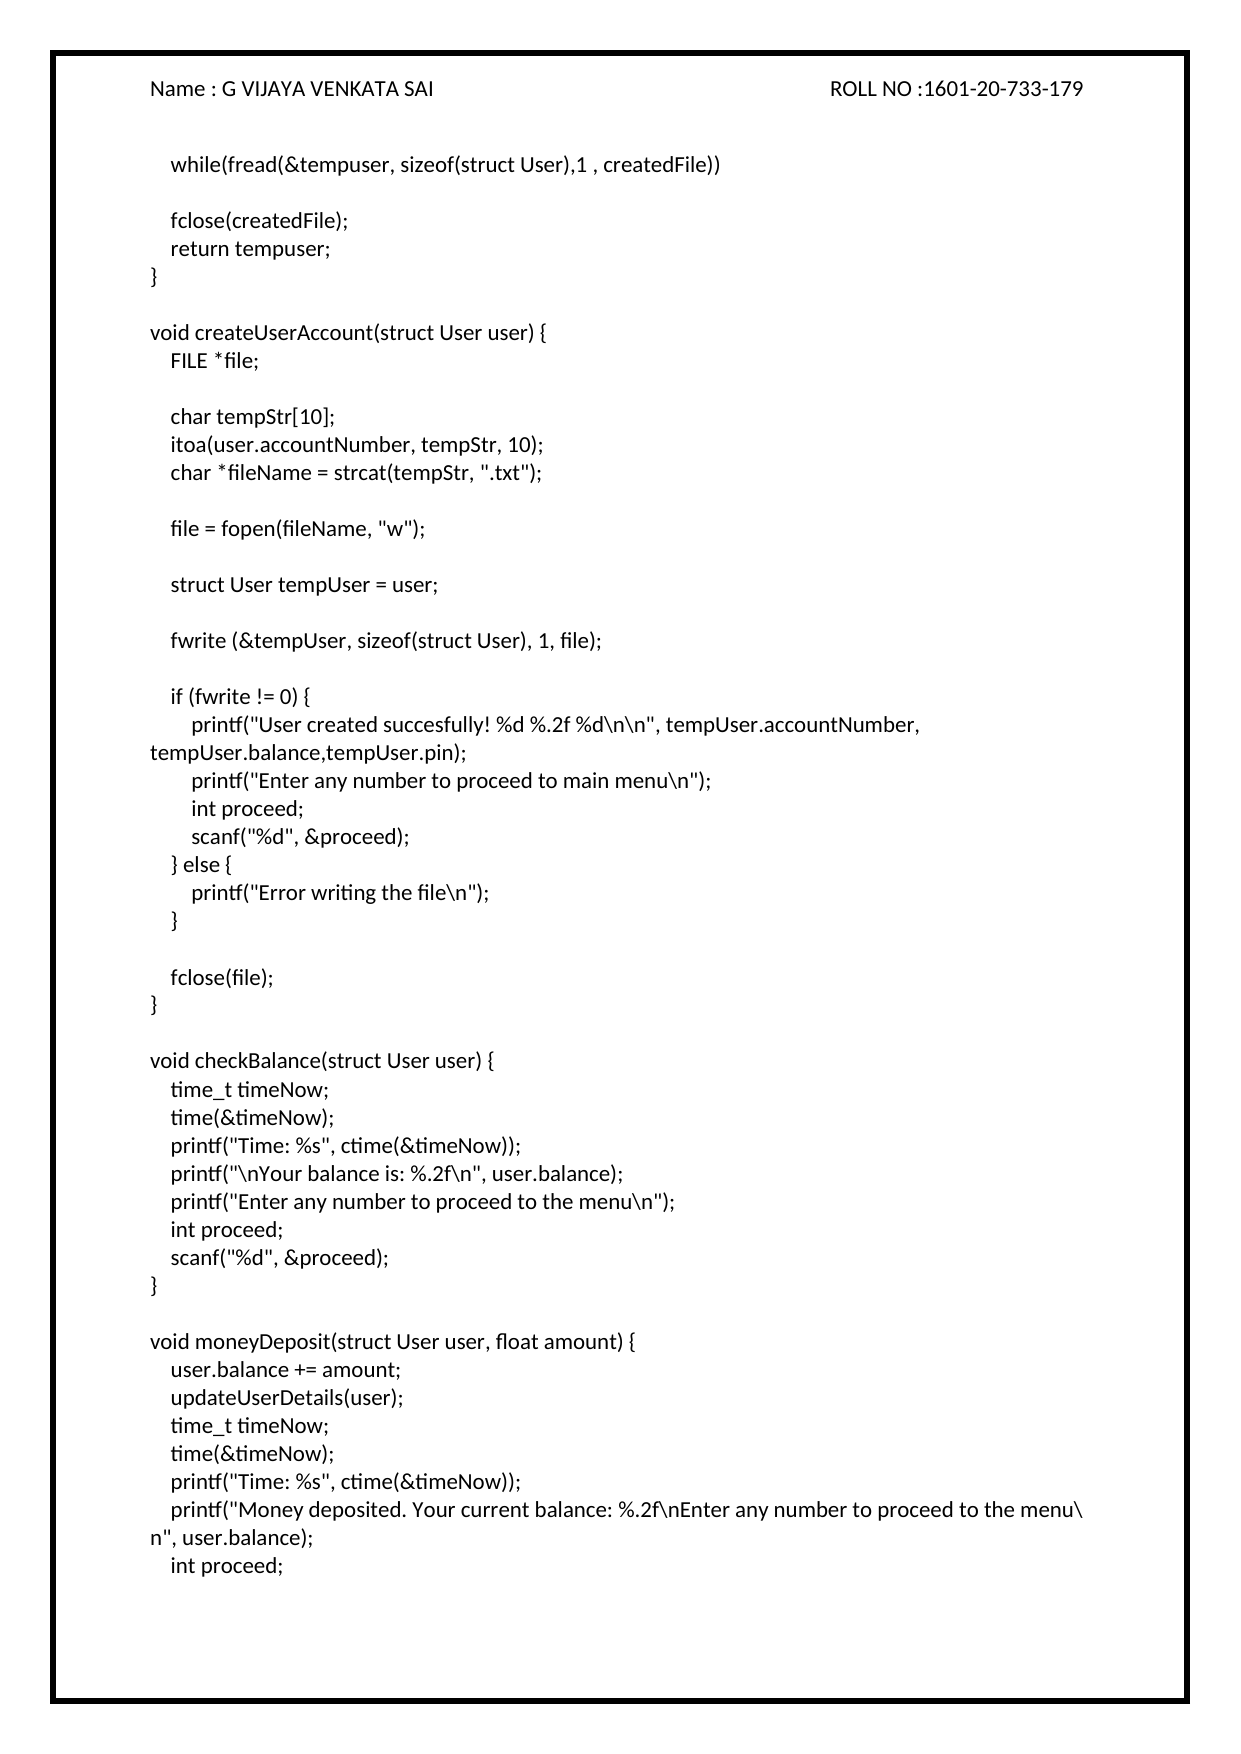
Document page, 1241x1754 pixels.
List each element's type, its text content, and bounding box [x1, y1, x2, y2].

text void checkBalance(struct User user) { [150, 1047, 1090, 1075]
text } else { [150, 851, 1090, 878]
text return tempuser; [150, 234, 1090, 262]
text scanf("%d", &proceed); [150, 822, 1090, 851]
text scanf("%d", &proceed); [150, 1243, 1090, 1271]
text fclose(file); [150, 963, 1090, 991]
text printf("Time: %s", ctime(&timeNow)); [150, 1131, 1090, 1159]
text user.balance += amount; [150, 1355, 1090, 1383]
text while(fread(&tempuser, sizeof(struct User),1 , createdFile)) [150, 150, 1090, 178]
text printf("Enter any number to proceed to the menu\n"); [150, 1187, 1090, 1215]
text time_t timeNow; [150, 1411, 1090, 1439]
text file = fopen(fileName, "w"); [150, 514, 1090, 542]
text time(&timeNow); [150, 1439, 1090, 1467]
text int proceed; [150, 794, 1090, 822]
text printf("Enter any number to proceed to main menu\n"); [150, 766, 1090, 794]
text int proceed; [150, 1551, 1090, 1579]
text printf("Error writing the file\n"); [150, 878, 1090, 907]
text time(&timeNow); [150, 1103, 1090, 1131]
text FILE *file; [150, 346, 1090, 374]
text } [150, 262, 1090, 290]
text fwrite (&tempUser, sizeof(struct User), 1, file); [150, 626, 1090, 654]
text } [150, 991, 1090, 1019]
text printf("Time: %s", ctime(&timeNow)); [150, 1467, 1090, 1495]
text printf("\nYour balance is: %.2f\n", user.balance); [150, 1159, 1090, 1187]
text void moneyDeposit(struct User user, float amount) { [150, 1327, 1090, 1355]
text printf("Money deposited. Your current balance: %.2f\nEnter any number to proceed to the menu\n", user.balance); [150, 1495, 1090, 1551]
text time_t timeNow; [150, 1075, 1090, 1103]
text } [150, 907, 1090, 934]
text } [150, 1271, 1090, 1299]
text updateUserDetails(user); [150, 1383, 1090, 1411]
text void createUserAccount(struct User user) { [150, 318, 1090, 346]
text int proceed; [150, 1215, 1090, 1243]
text char *fileName = strcat(tempStr, ".txt"); [150, 458, 1090, 486]
text if (fwrite != 0) { [150, 682, 1090, 710]
text char tempStr[10]; [150, 402, 1090, 430]
text fclose(createdFile); [150, 206, 1090, 234]
text itoa(user.accountNumber, tempStr, 10); [150, 430, 1090, 458]
text struct User tempUser = user; [150, 570, 1090, 598]
text printf("User created succesfully! %d %.2f %d\n\n", tempUser.accountNumber, tempUser.balance,tempUser.pin); [150, 710, 1090, 766]
